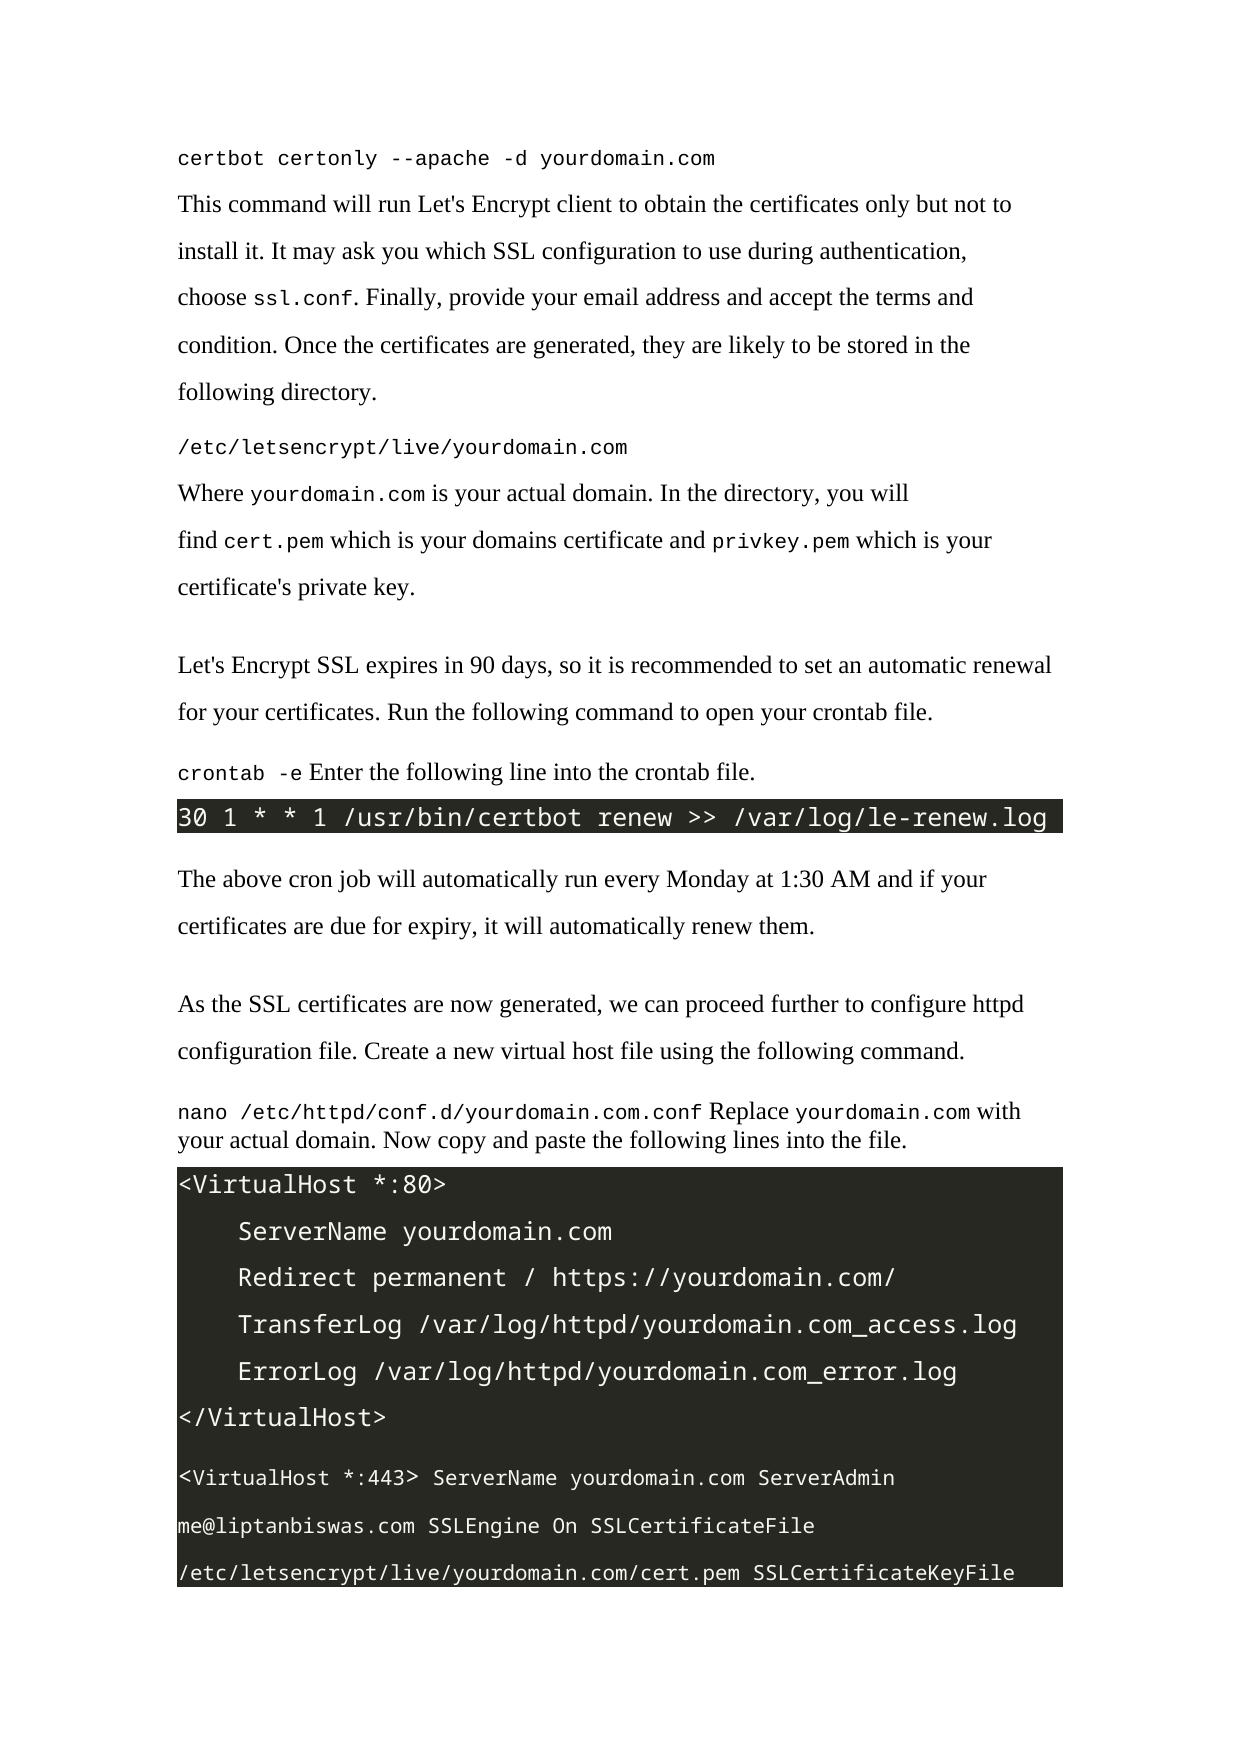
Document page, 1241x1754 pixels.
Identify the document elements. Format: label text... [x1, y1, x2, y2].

text ServerName yourdomain.com [177, 1213, 1063, 1247]
text ErrorLog /var/log/httpd/yourdomain.com_error.log [177, 1353, 1063, 1387]
text Redirect permanent / https://yourdomain.com/ [177, 1260, 1063, 1294]
text TransferLog /var/log/httpd/yourdomain.com_access.log [177, 1307, 1063, 1341]
text Let's Encrypt SSL expires in 90 days, so it is recommended to set an automatic renewal for your certificates. Run the following command to open your crontab file. [177, 632, 1063, 726]
text crontab -e Enter the following line into the crontab file. [177, 757, 1063, 787]
text 30 1 * * 1 /usr/bin/certbot renew >> /var/log/le-renew.log [177, 799, 1063, 833]
text Where yourdomain.com is your actual domain. In the directory, you will find cert.pem which is your domains certificate and privkey.pem which is your certificate's private key. [177, 461, 1063, 601]
text As the SSL certificates are now generated, we can proceed further to configure httpd configuration file. Create a new virtual host file using the following command. [177, 971, 1063, 1065]
text /etc/letsencrypt/live/yourdomain.com [177, 437, 1063, 461]
text certbot certonly --apache -d yourdomain.com [177, 148, 1063, 171]
text nano /etc/httpd/conf.d/yourdomain.com.conf Replace yourdomain.com with your actual domain. Now copy and paste the following lines into the file. [177, 1096, 1063, 1154]
text This command will run Let's Encrypt client to obtain the certificates only but not to install it. It may ask you which SSL configuration to use during authentication, choose ssl.conf. Finally, provide your email address and accept the terms and condition. Once the certificates are generated, they are likely to be stored in the following directory. [177, 171, 1063, 406]
text <VirtualHost *:80> [177, 1167, 1063, 1201]
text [177, 1446, 1063, 1587]
text The above cron job will automatically run every Monday at 1:30 AM and if your certificates are due for expiry, it will automatically renew them. [177, 846, 1063, 940]
text </VirtualHost> [177, 1400, 1063, 1434]
